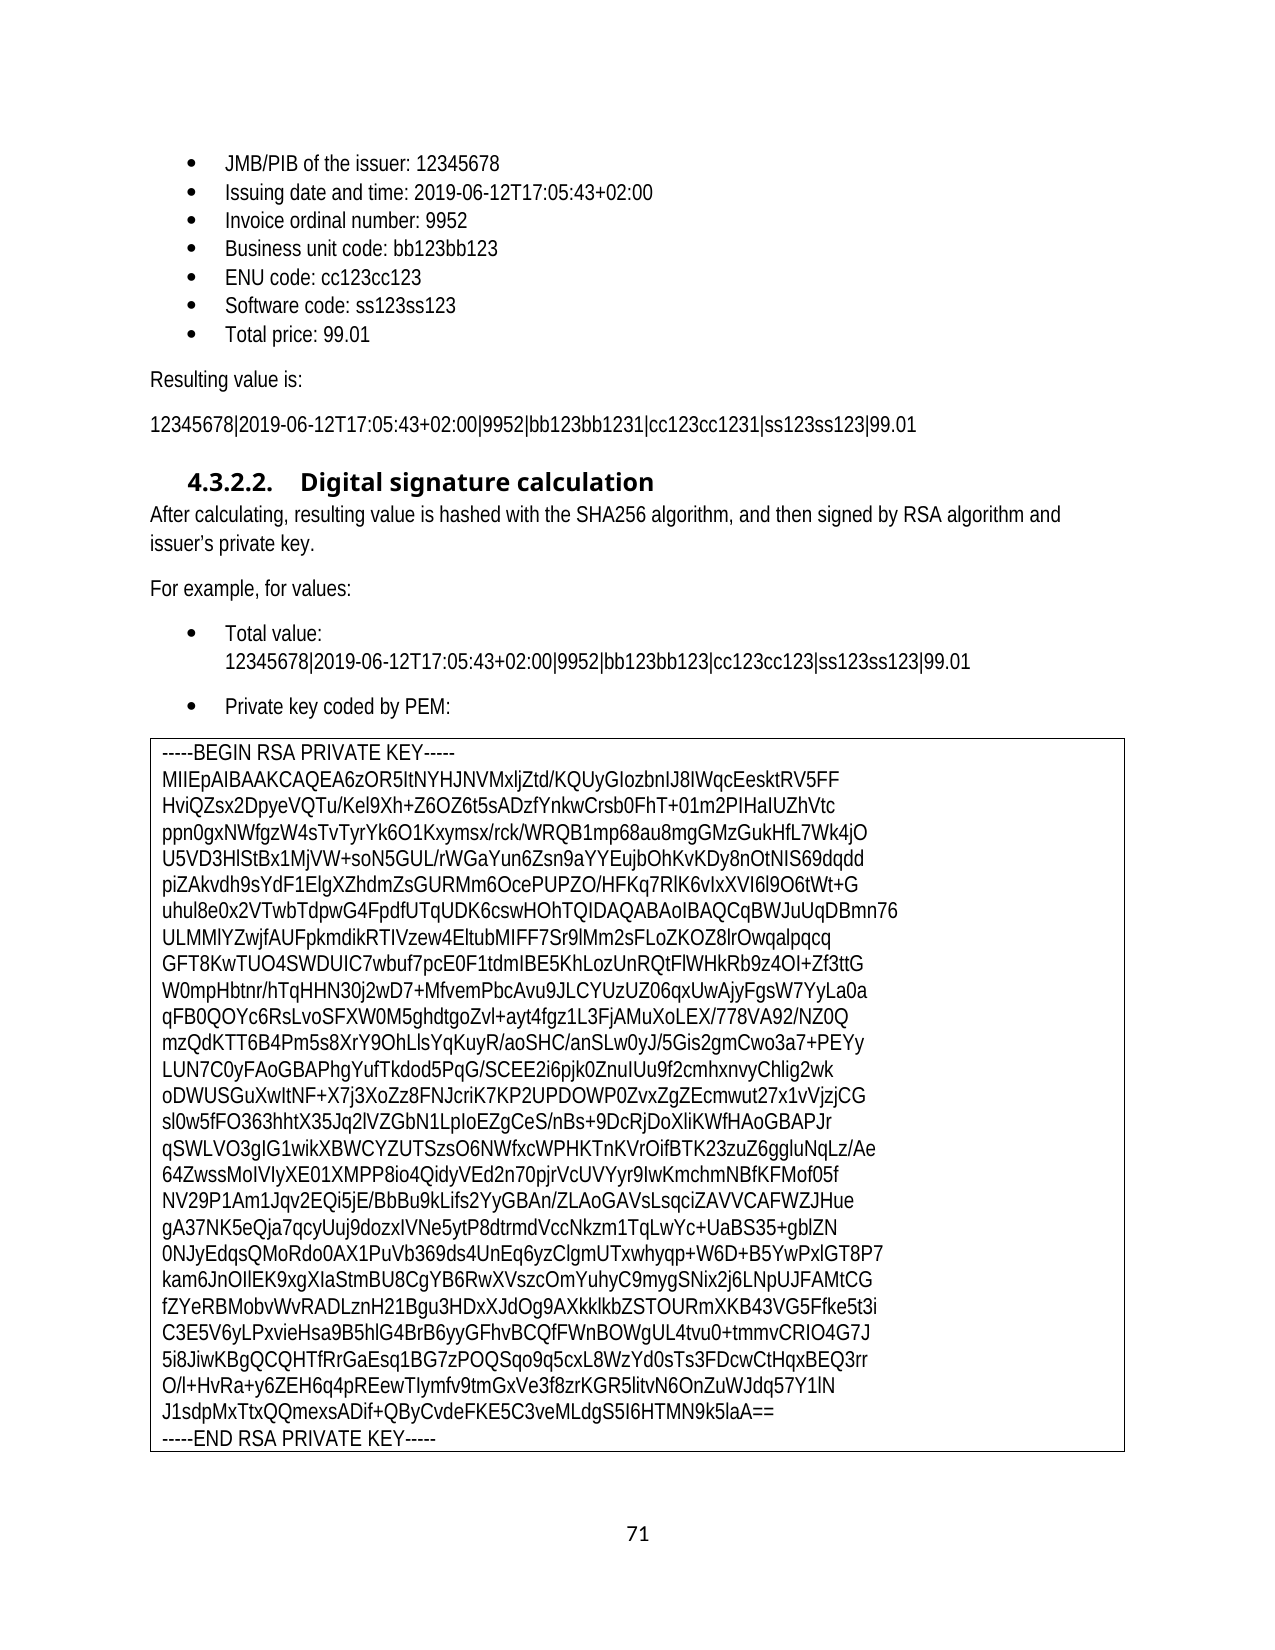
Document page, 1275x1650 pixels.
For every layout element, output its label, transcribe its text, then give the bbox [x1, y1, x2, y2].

list Issuing date and time: 2019-06-12T17:05:43+02:00 [187, 178, 1125, 205]
list Total price: 99.01 [187, 321, 1125, 347]
text For example, for values: [150, 574, 1125, 601]
text 12345678|2019-06-12T17:05:43+02:00|9952|bb123bb123|cc123cc123|ss123ss123|99.01 [150, 648, 1125, 674]
text Resulting value is: [150, 366, 1125, 392]
list Software code: ss123ss123 [187, 292, 1125, 318]
list Private key coded by PEM: [187, 693, 1125, 719]
list Total value: [187, 620, 1125, 646]
subtitle Digital signature calculation [187, 464, 1125, 498]
text After calculating, resulting value is hashed with the SHA256 algorithm, and then signed by RSA algorithm and issuer’s private key. [150, 501, 1125, 556]
text 12345678|2019-06-12T17:05:43+02:00|9952|bb123bb1231|cc123cc1231|ss123ss123|99.01 [150, 411, 1125, 437]
list ENU code: cc123cc123 [187, 264, 1125, 290]
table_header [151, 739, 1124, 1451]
list Invoice ordinal number: 9952 [187, 207, 1125, 233]
list JMB/PIB of the issuer: 12345678 [187, 150, 1125, 176]
list Business unit code: bb123bb123 [187, 235, 1125, 262]
